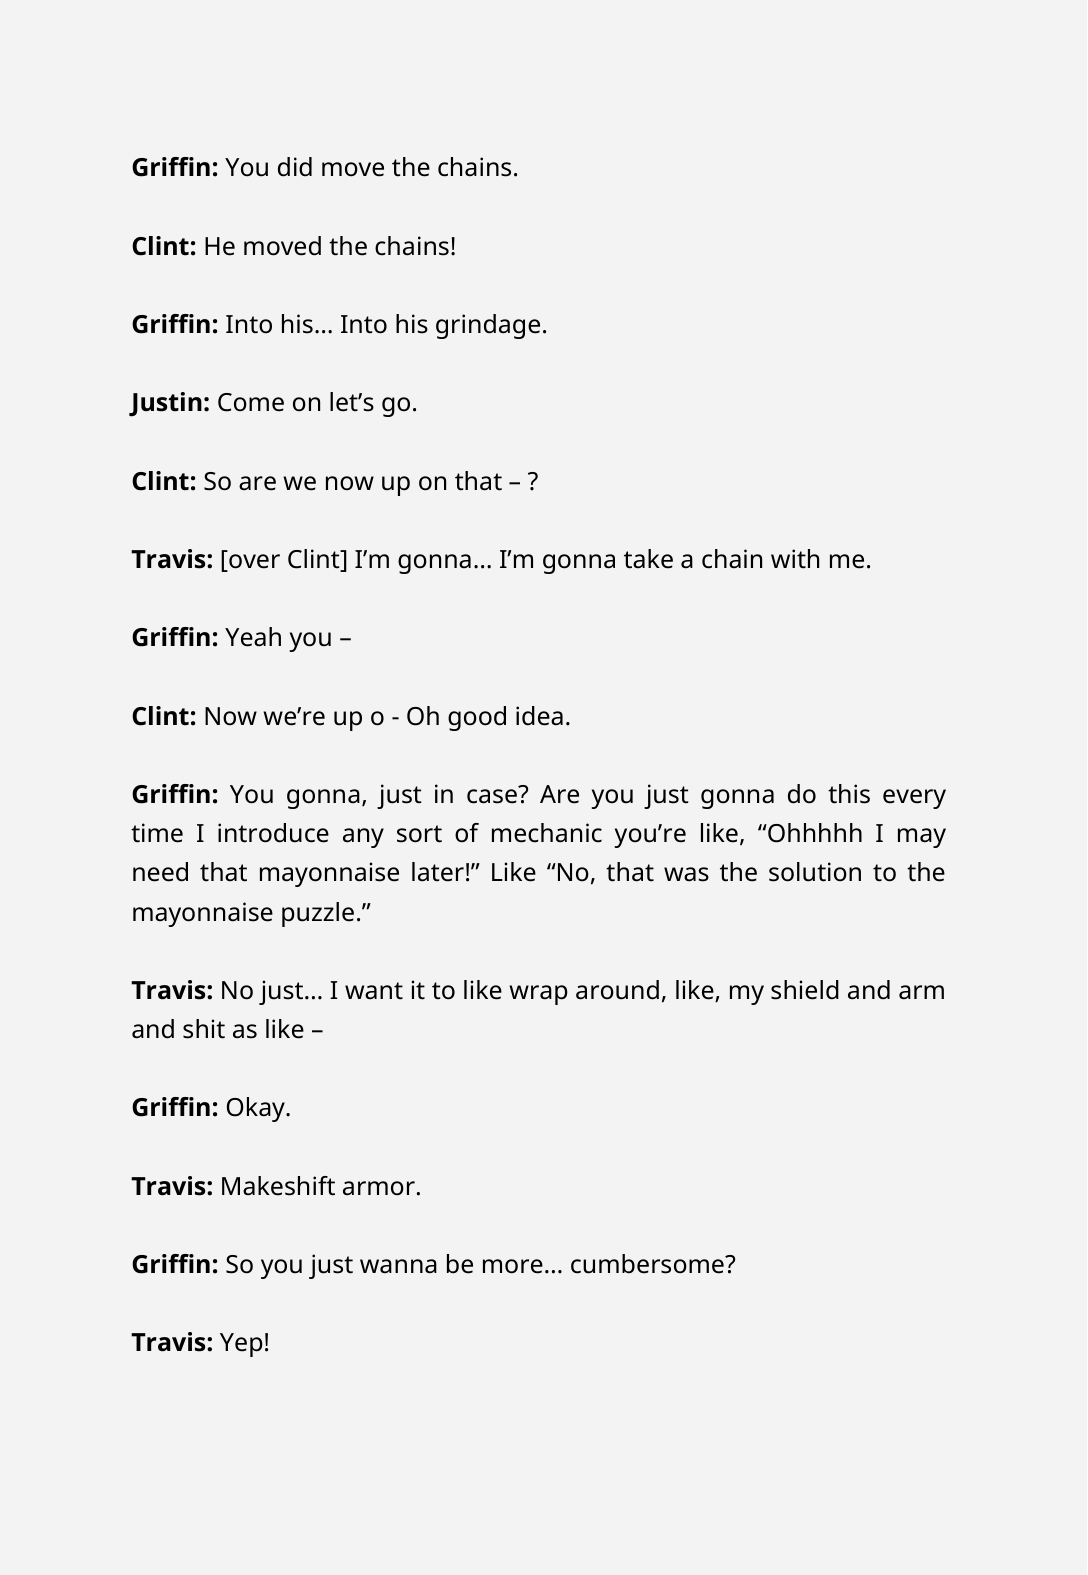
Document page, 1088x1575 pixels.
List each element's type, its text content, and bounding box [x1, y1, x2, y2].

text Griffin: So you just wanna be more… cumbersome? [131, 1247, 947, 1281]
text Griffin: Into his… Into his grindage. [131, 307, 947, 341]
text Griffin: You did move the chains. [131, 150, 947, 184]
text Griffin: You gonna, just in case? Are you just gonna do this every time I introduce any sort of mechanic you’re like, “Ohhhhh I may need that mayonnaise later!” Like “No, that was the solution to the mayonnaise puzzle.” [131, 777, 947, 928]
text Griffin: Okay. [131, 1090, 947, 1124]
text Justin: Come on let’s go. [131, 385, 947, 419]
text Griffin: Yeah you – [131, 620, 947, 654]
text Travis: Makeshift armor. [131, 1168, 947, 1202]
text Clint: He moved the chains! [131, 228, 947, 262]
text Clint: So are we now up on that – ? [131, 463, 947, 497]
text Travis: Yep! [131, 1325, 947, 1359]
text Travis: No just… I want it to like wrap around, like, my shield and arm and shit as like – [131, 972, 947, 1046]
text Travis: [over Clint] I’m gonna… I’m gonna take a chain with me. [131, 542, 947, 576]
text Clint: Now we’re up o - Oh good idea. [131, 698, 947, 732]
